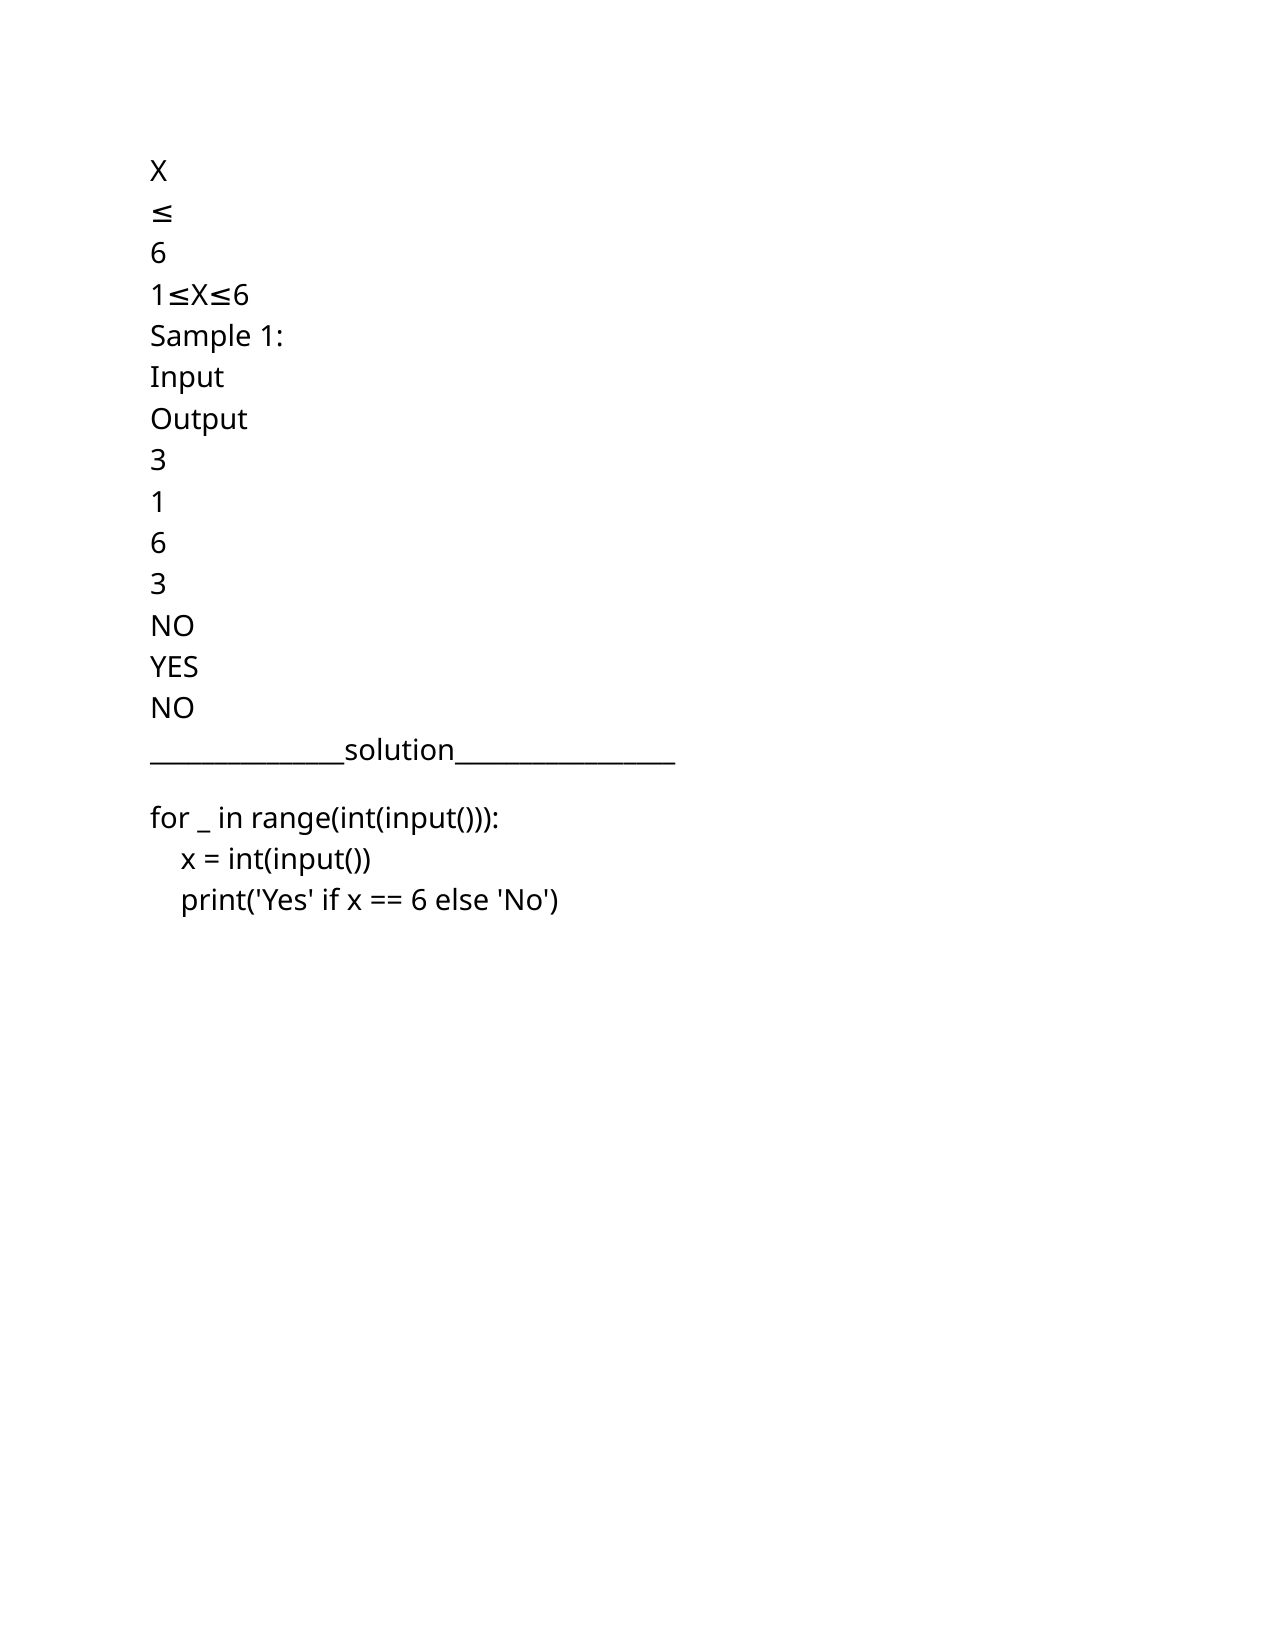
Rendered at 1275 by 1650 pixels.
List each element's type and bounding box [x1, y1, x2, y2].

text [150, 150, 1125, 919]
